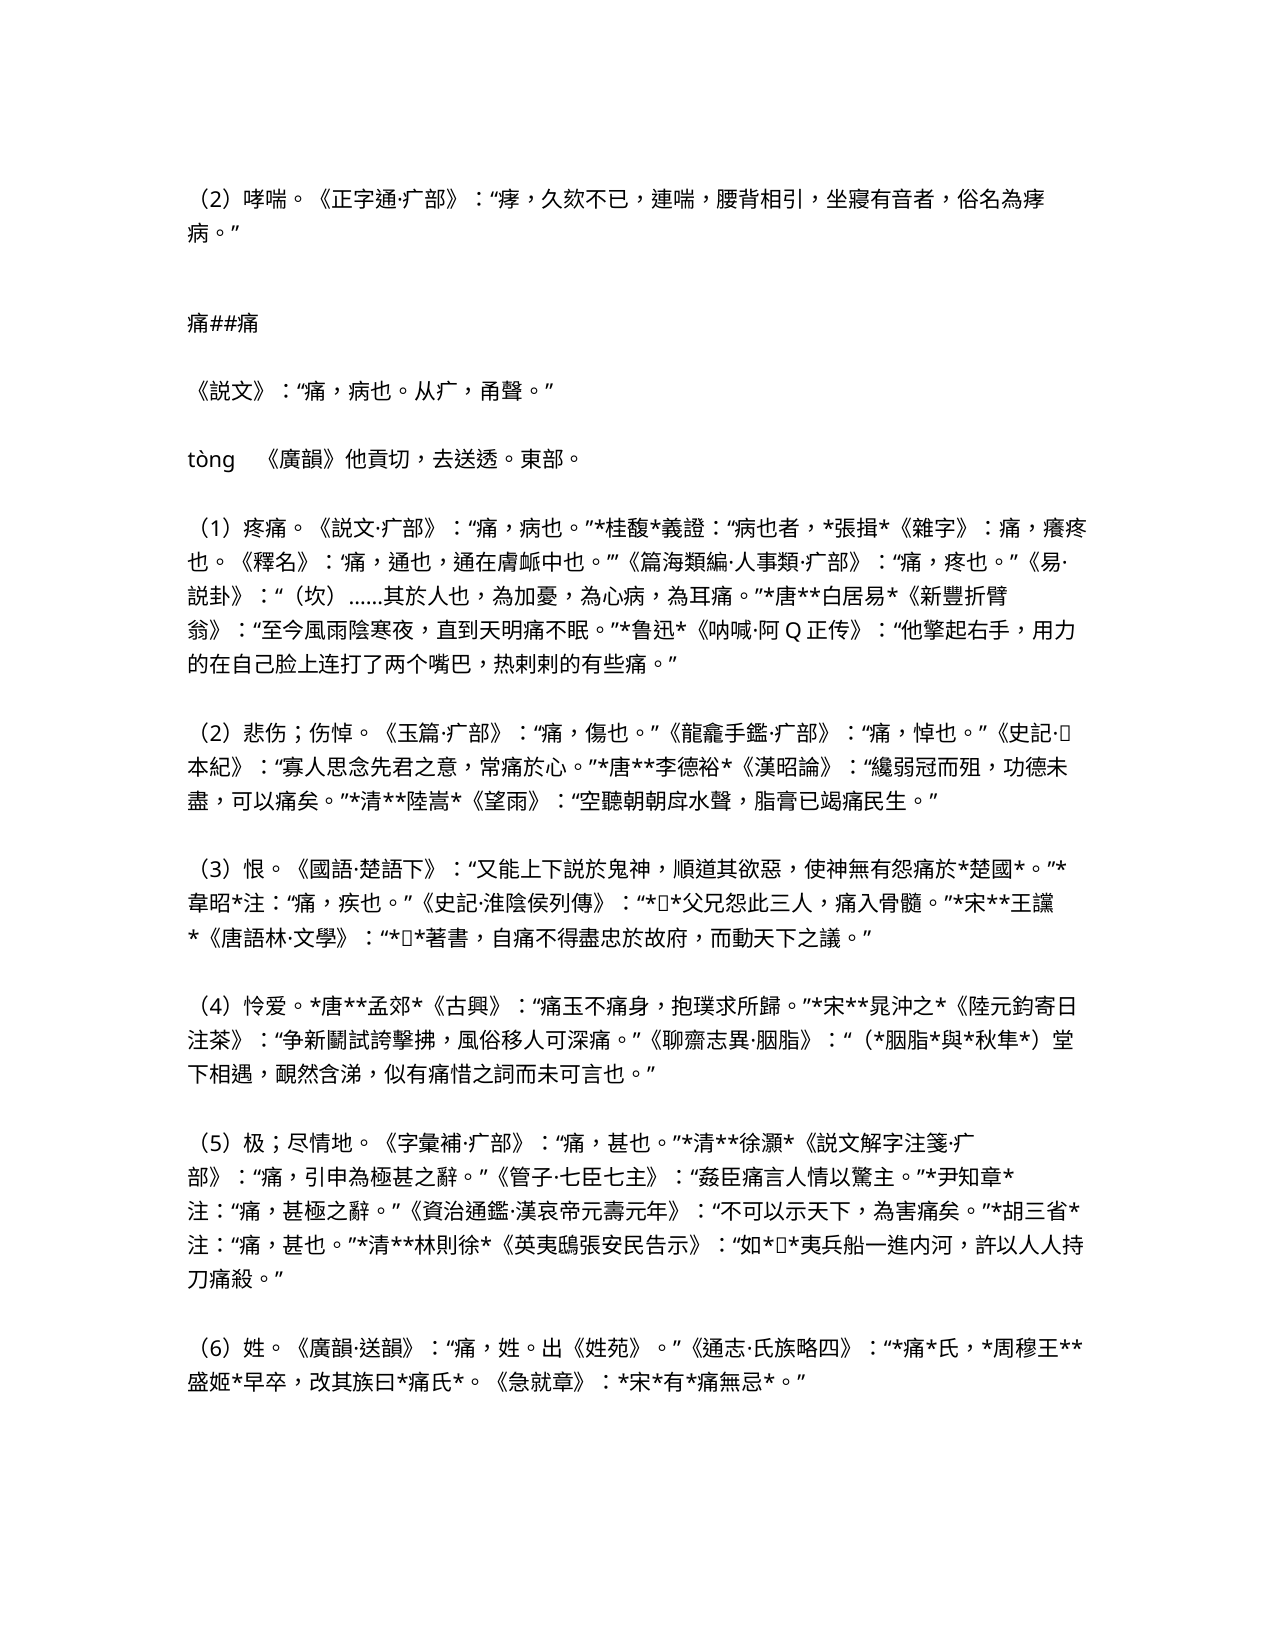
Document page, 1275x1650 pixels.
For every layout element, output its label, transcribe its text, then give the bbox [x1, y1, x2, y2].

text 痛##痛 《説文》：“痛，病也。从疒，甬聲。” tòng 《廣韻》他貢切，去送透。東部。 （1）疼痛。《説文·疒部》：“痛，病也。”*桂馥*義證：“病也者，*張揖*《雜字》：痛，癢疼也。《釋名》：‘痛，通也，通在膚衇中也。’”《篇海類編·人事類·疒部》：“痛，疼也。”《易·説卦》：“（坎）……其於人也，為加憂，為心病，為耳痛。”*唐**白居易*《新豐折臂翁》：“至今風雨陰寒夜，直到天明痛不眠。”*鲁迅*《呐喊·阿Q正传》：“他擎起右手，用力的在自己脸上连打了两个嘴巴，热剌剌的有些痛。” （2）悲伤；伤悼。《玉篇·疒部》：“痛，傷也。”《龍龕手鑑·疒部》：“痛，悼也。”《史記·秦本紀》：“寡人思念先君之意，常痛於心。”*唐**李德裕*《漢昭論》：“纔弱冠而殂，功德未盡，可以痛矣。”*清**陸嵩*《望雨》：“空聽朝朝戽水聲，脂膏已竭痛民生。” （3）恨。《國語·楚語下》：“又能上下説於鬼神，順道其欲惡，使神無有怨痛於*楚國*。”*韋昭*注：“痛，疾也。”《史記·淮陰侯列傳》：“*秦*父兄怨此三人，痛入骨髓。”*宋**王讜*《唐語林·文學》：“*戴*著書，自痛不得盡忠於故府，而動天下之議。” （4）怜爱。*唐**孟郊*《古興》：“痛玉不痛身，抱璞求所歸。”*宋**晁沖之*《陸元鈞寄日注茶》：“争新鬭試誇擊拂，風俗移人可深痛。”《聊齋志異·胭脂》：“（*胭脂*與*秋隼*）堂下相遇，靦然含涕，似有痛惜之詞而未可言也。” （5）极；尽情地。《字彙補·疒部》：“痛，甚也。”*清**徐灝*《説文解字注箋·疒部》：“痛，引申為極甚之辭。”《管子·七臣七主》：“姦臣痛言人情以驚主。”*尹知章*注：“痛，甚極之辭。”《資治通鑑·漢哀帝元壽元年》：“不可以示天下，為害痛矣。”*胡三省*注：“痛，甚也。”*清**林則徐*《英夷鴟張安民告示》：“如*英*夷兵船一進内河，許以人人持刀痛殺。” （6）姓。《廣韻·送韻》：“痛，姓。出《姓苑》。”《通志·氏族略四》：“*痛*氏，*周穆王**盛姬*早卒，改其族曰*痛氏*。《急就章》：*宋*有*痛無忌*。” [187, 307, 1087, 1431]
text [187, 150, 1087, 282]
